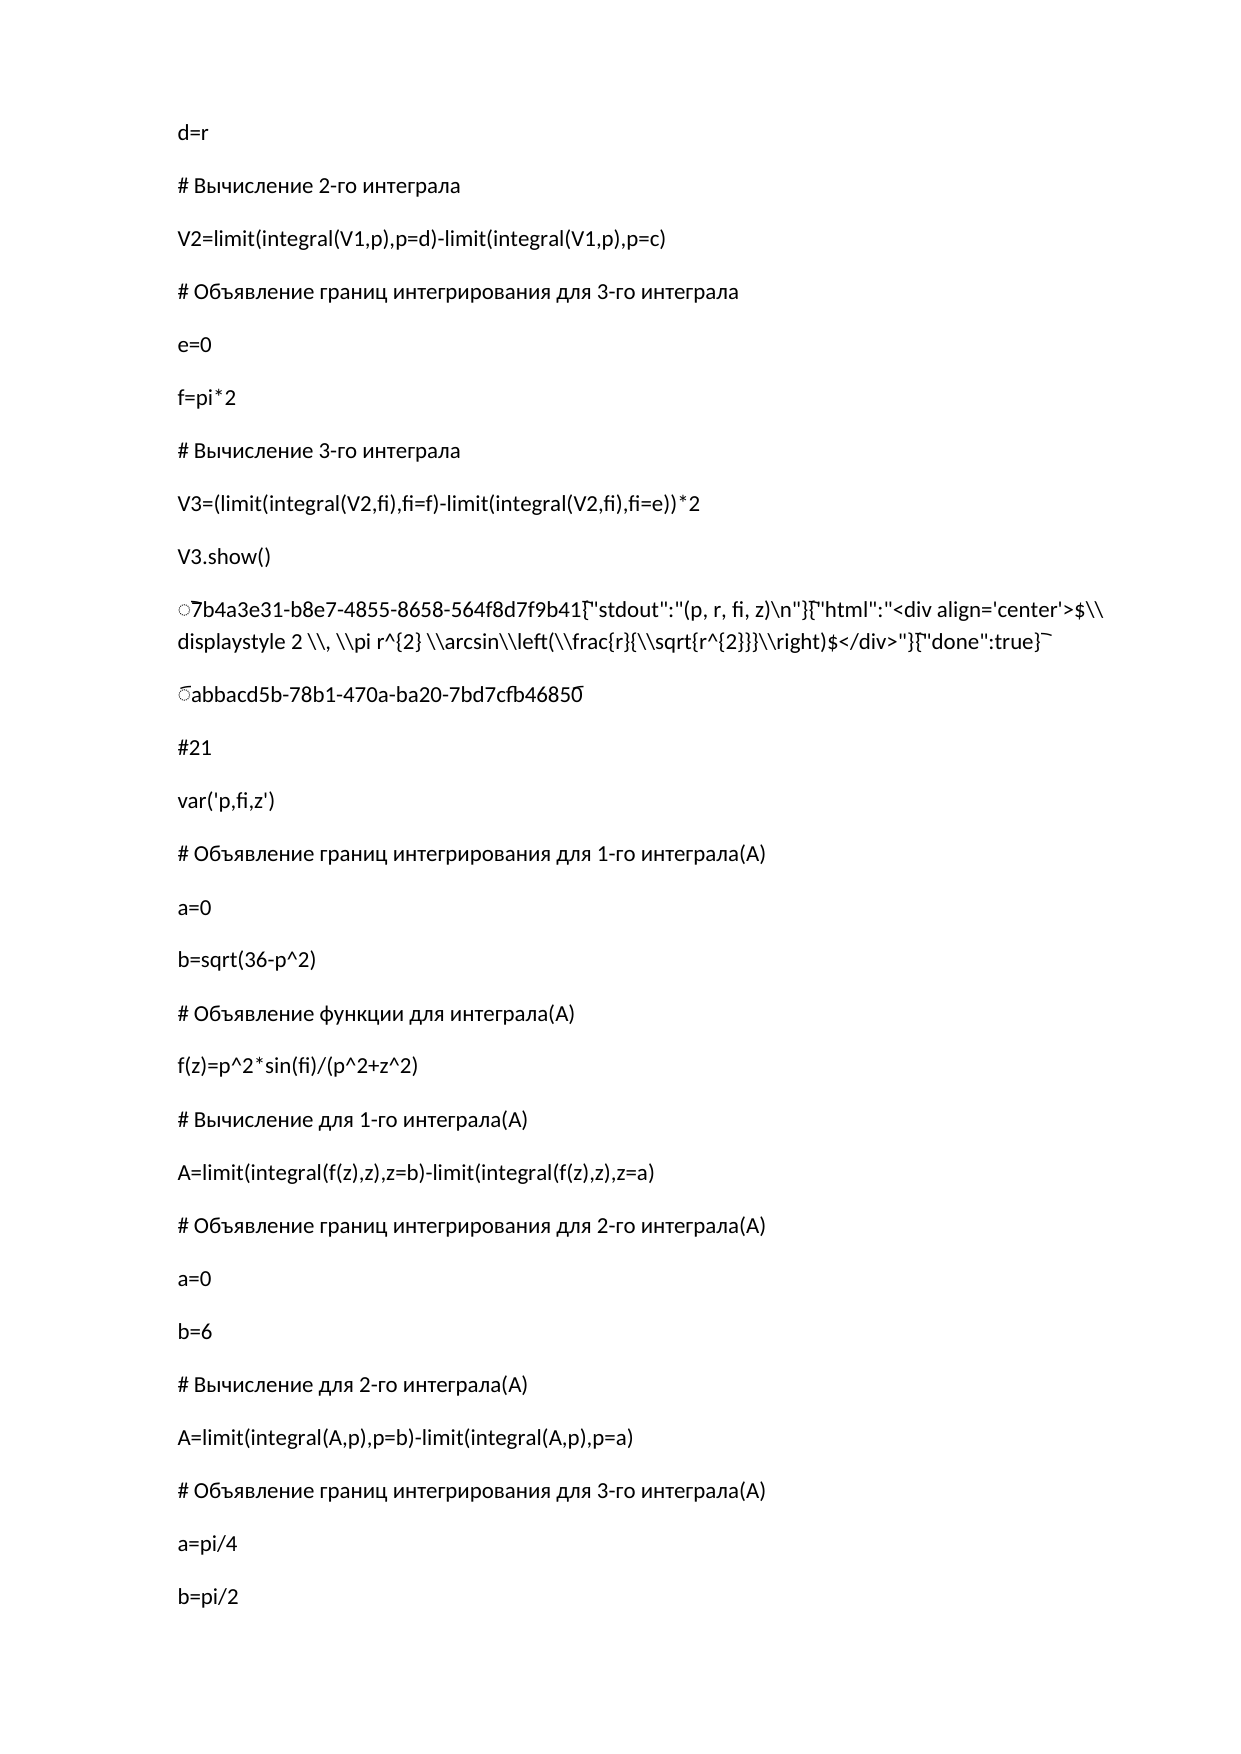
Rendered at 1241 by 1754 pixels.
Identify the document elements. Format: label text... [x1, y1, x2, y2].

text e=0 [177, 330, 1152, 358]
text b=pi/2 [177, 1582, 1152, 1610]
text b=sqrt(36-p^2) [177, 946, 1152, 974]
text a=0 [177, 1264, 1152, 1292]
text # Вычисление для 2-го интеграла(А) [177, 1370, 1152, 1398]
text b=6 [177, 1317, 1152, 1345]
text A=limit(integral(f(z),z),z=b)-limit(integral(f(z),z),z=a) [177, 1158, 1152, 1186]
text V3=(limit(integral(V2,fi),fi=f)-limit(integral(V2,fi),fi=e))*2 [177, 489, 1152, 517]
text # Вычисление для 1-го интеграла(А) [177, 1105, 1152, 1133]
text #21 [177, 733, 1152, 762]
text # Объявление границ интегрирования для 3-го интеграла(А) [177, 1476, 1152, 1504]
text f(z)=p^2*sin(fi)/(p^2+z^2) [177, 1052, 1152, 1080]
text V3.show() [177, 542, 1152, 570]
text d=r [177, 118, 1152, 146]
text V2=limit(integral(V1,p),p=d)-limit(integral(V1,p),p=c) [177, 224, 1152, 252]
text A=limit(integral(A,p),p=b)-limit(integral(A,p),p=a) [177, 1423, 1152, 1451]
text # Вычисление 2-го интегрaла [177, 171, 1152, 199]
text ︠abbacd5b-78b1-470a-ba20-7bd7cfb46850︠ [177, 681, 1152, 708]
text a=0 [177, 893, 1152, 921]
text # Объявление границ интегрирования для 3-го интеграла [177, 277, 1152, 305]
text # Объявление функции для интеграла(А) [177, 999, 1152, 1027]
text ︡7b4a3e31-b8e7-4855-8658-564f8d7f9b41︡{"stdout":"(p, r, fi, z)\n"}︡{"html":"<div align='center'>$\\displaystyle 2 \\, \\pi r^{2} \\arcsin\\left(\\frac{r}{\\sqrt{r^{2}}}\\right)$</div>"}︡{"done":true}︡ [177, 595, 1152, 656]
text # Вычисление 3-го интеграла [177, 436, 1152, 464]
text a=pi/4 [177, 1529, 1152, 1557]
text # Объявление границ интегрирования для 1-го интеграла(А) [177, 839, 1152, 868]
text f=pi*2 [177, 383, 1152, 411]
text # Объявление границ интегрирования для 2-го интеграла(А) [177, 1211, 1152, 1239]
text var('p,fi,z') [177, 787, 1152, 814]
